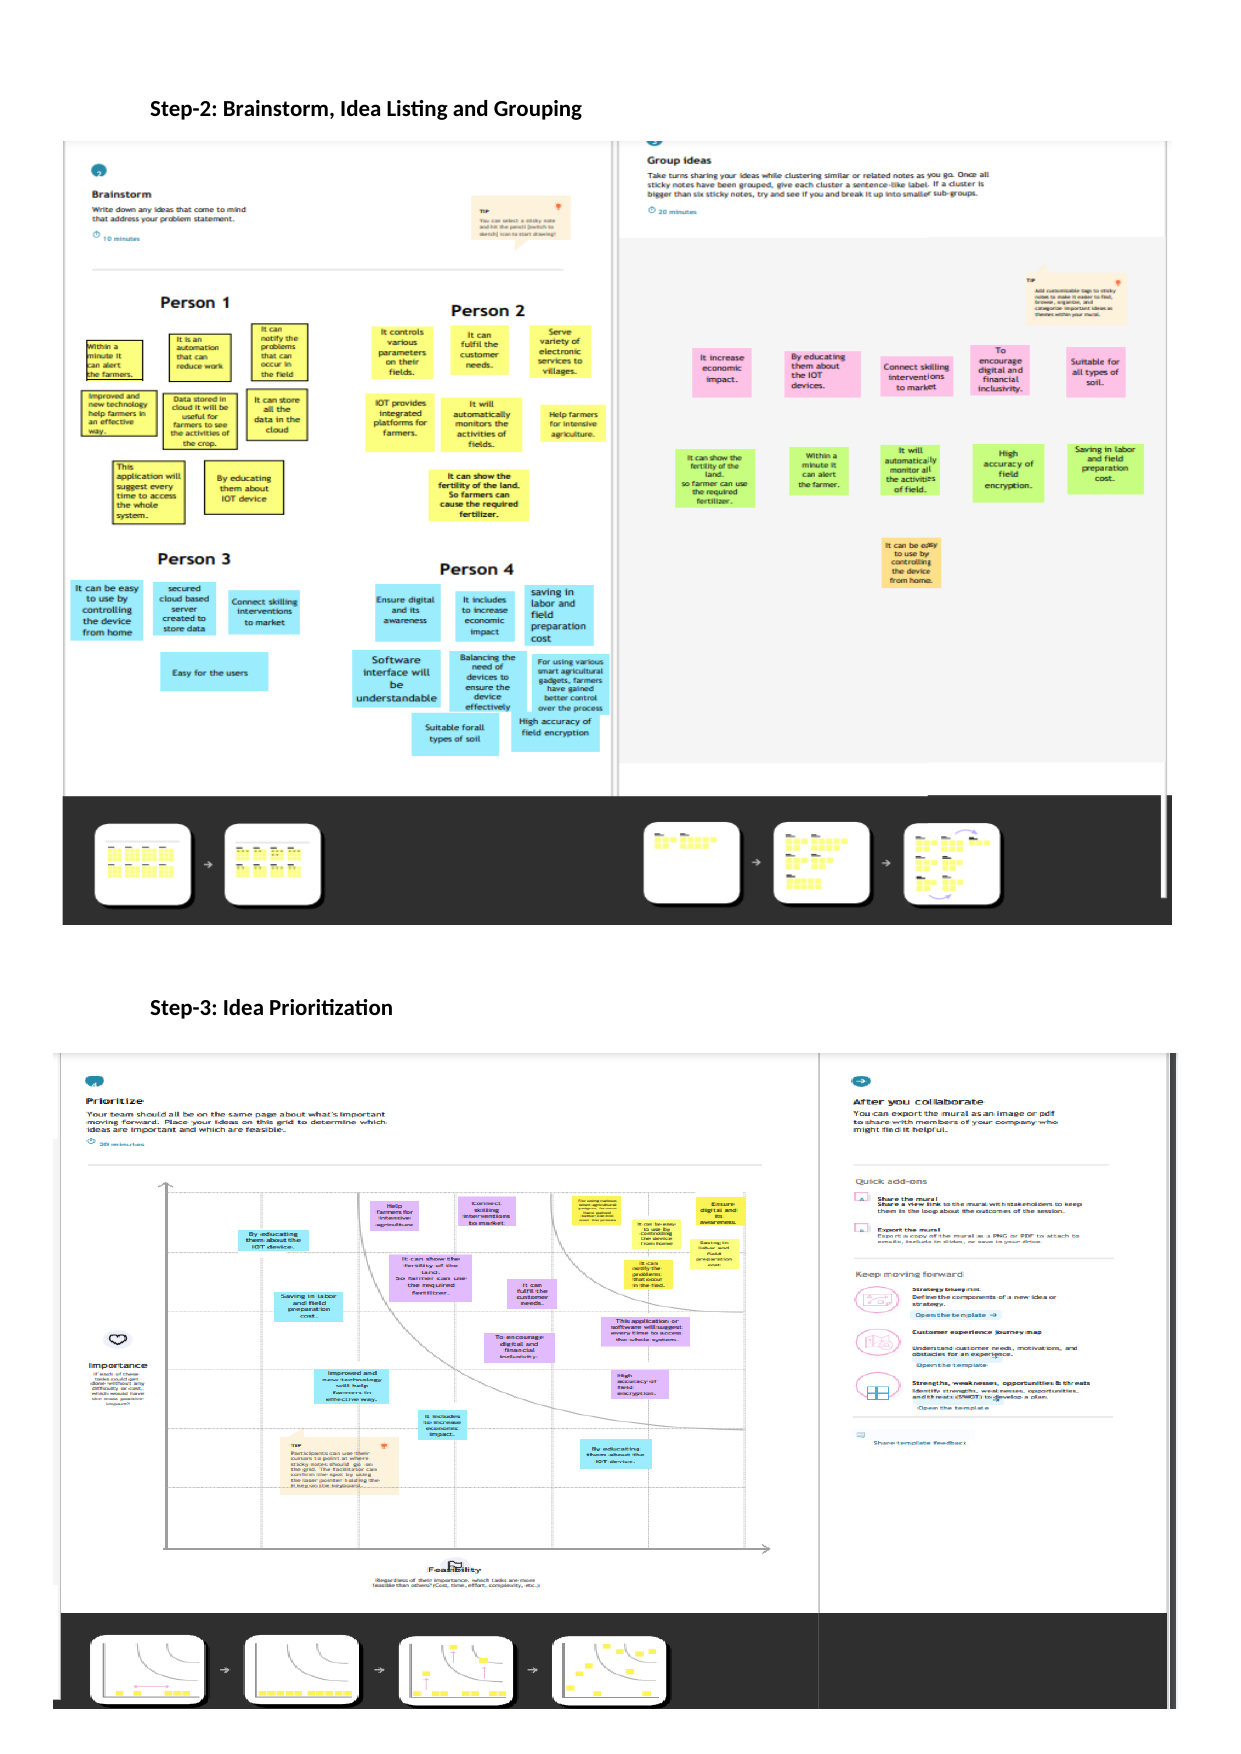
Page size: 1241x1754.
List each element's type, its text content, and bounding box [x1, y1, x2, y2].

picture [62, 141, 1172, 925]
text Step-2: Brainstorm, Idea Listing and Grouping [150, 94, 1090, 122]
picture [53, 1053, 1179, 1709]
text Step-3: Idea Prioritization [150, 993, 1090, 1021]
